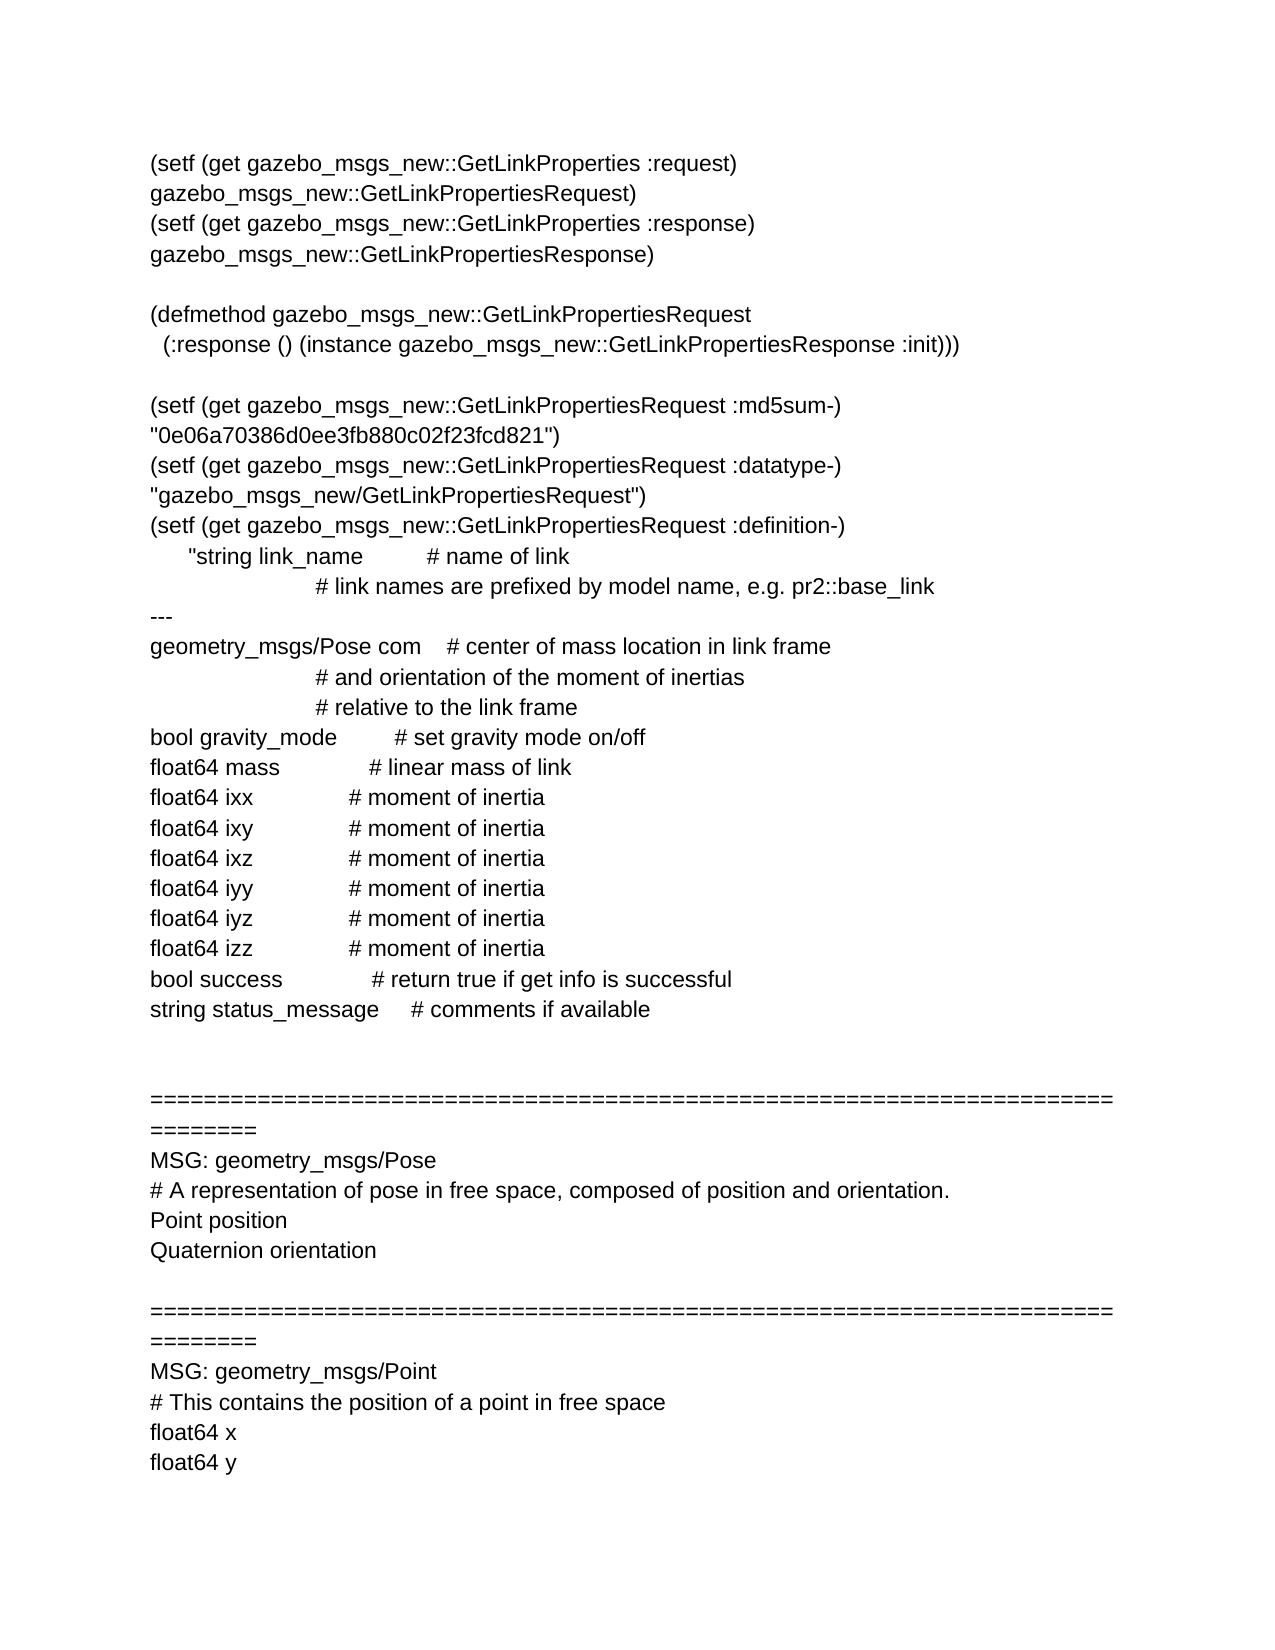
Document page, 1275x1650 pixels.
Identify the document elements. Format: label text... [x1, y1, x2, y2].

text # and orientation of the moment of inertias [150, 663, 1125, 690]
text float64 iyz # moment of inertia [150, 905, 1125, 932]
text # This contains the position of a point in free space [150, 1388, 1125, 1415]
text bool gravity_mode # set gravity mode on/off [150, 724, 1125, 750]
text float64 ixx # moment of inertia [150, 784, 1125, 811]
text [150, 1298, 1125, 1354]
text string status_message # comments if available [150, 996, 1125, 1022]
text Quaternion orientation [150, 1237, 1125, 1264]
text # relative to the link frame [150, 694, 1125, 720]
text (setf (get gazebo_msgs_new::GetLinkPropertiesRequest :definition-) [150, 512, 1125, 539]
text MSG: geometry_msgs/Pose [150, 1147, 1125, 1173]
text float64 iyy # moment of inertia [150, 875, 1125, 901]
text float64 x [150, 1419, 1125, 1445]
text (:response () (instance gazebo_msgs_new::GetLinkPropertiesResponse :init))) [150, 331, 1125, 358]
text "string link_name # name of link [150, 543, 1125, 569]
text float64 y [150, 1449, 1125, 1475]
text Point position [150, 1207, 1125, 1234]
text # link names are prefixed by model name, e.g. pr2::base_link [150, 573, 1125, 599]
text # A representation of pose in free space, composed of position and orientation. [150, 1177, 1125, 1203]
text geometry_msgs/Pose com # center of mass location in link frame [150, 633, 1125, 660]
text MSG: geometry_msgs/Point [150, 1358, 1125, 1385]
text ================================================================================ [150, 1086, 1125, 1143]
text (defmethod gazebo_msgs_new::GetLinkPropertiesRequest [150, 301, 1125, 327]
text float64 ixy # moment of inertia [150, 814, 1125, 841]
text --- [150, 603, 1125, 629]
text float64 ixz # moment of inertia [150, 845, 1125, 871]
text float64 izz # moment of inertia [150, 935, 1125, 962]
text float64 mass # linear mass of link [150, 754, 1125, 781]
text (setf (get gazebo_msgs_new::GetLinkProperties :request) gazebo_msgs_new::GetLinkPropertiesRequest) [150, 150, 1125, 207]
text (setf (get gazebo_msgs_new::GetLinkProperties :response) gazebo_msgs_new::GetLinkPropertiesResponse) [150, 210, 1125, 267]
text (setf (get gazebo_msgs_new::GetLinkPropertiesRequest :datatype-) "gazebo_msgs_new/GetLinkPropertiesRequest") [150, 452, 1125, 509]
text (setf (get gazebo_msgs_new::GetLinkPropertiesRequest :md5sum-) "0e06a70386d0ee3fb880c02f23fcd821") [150, 392, 1125, 448]
text bool success # return true if get info is successful [150, 966, 1125, 992]
